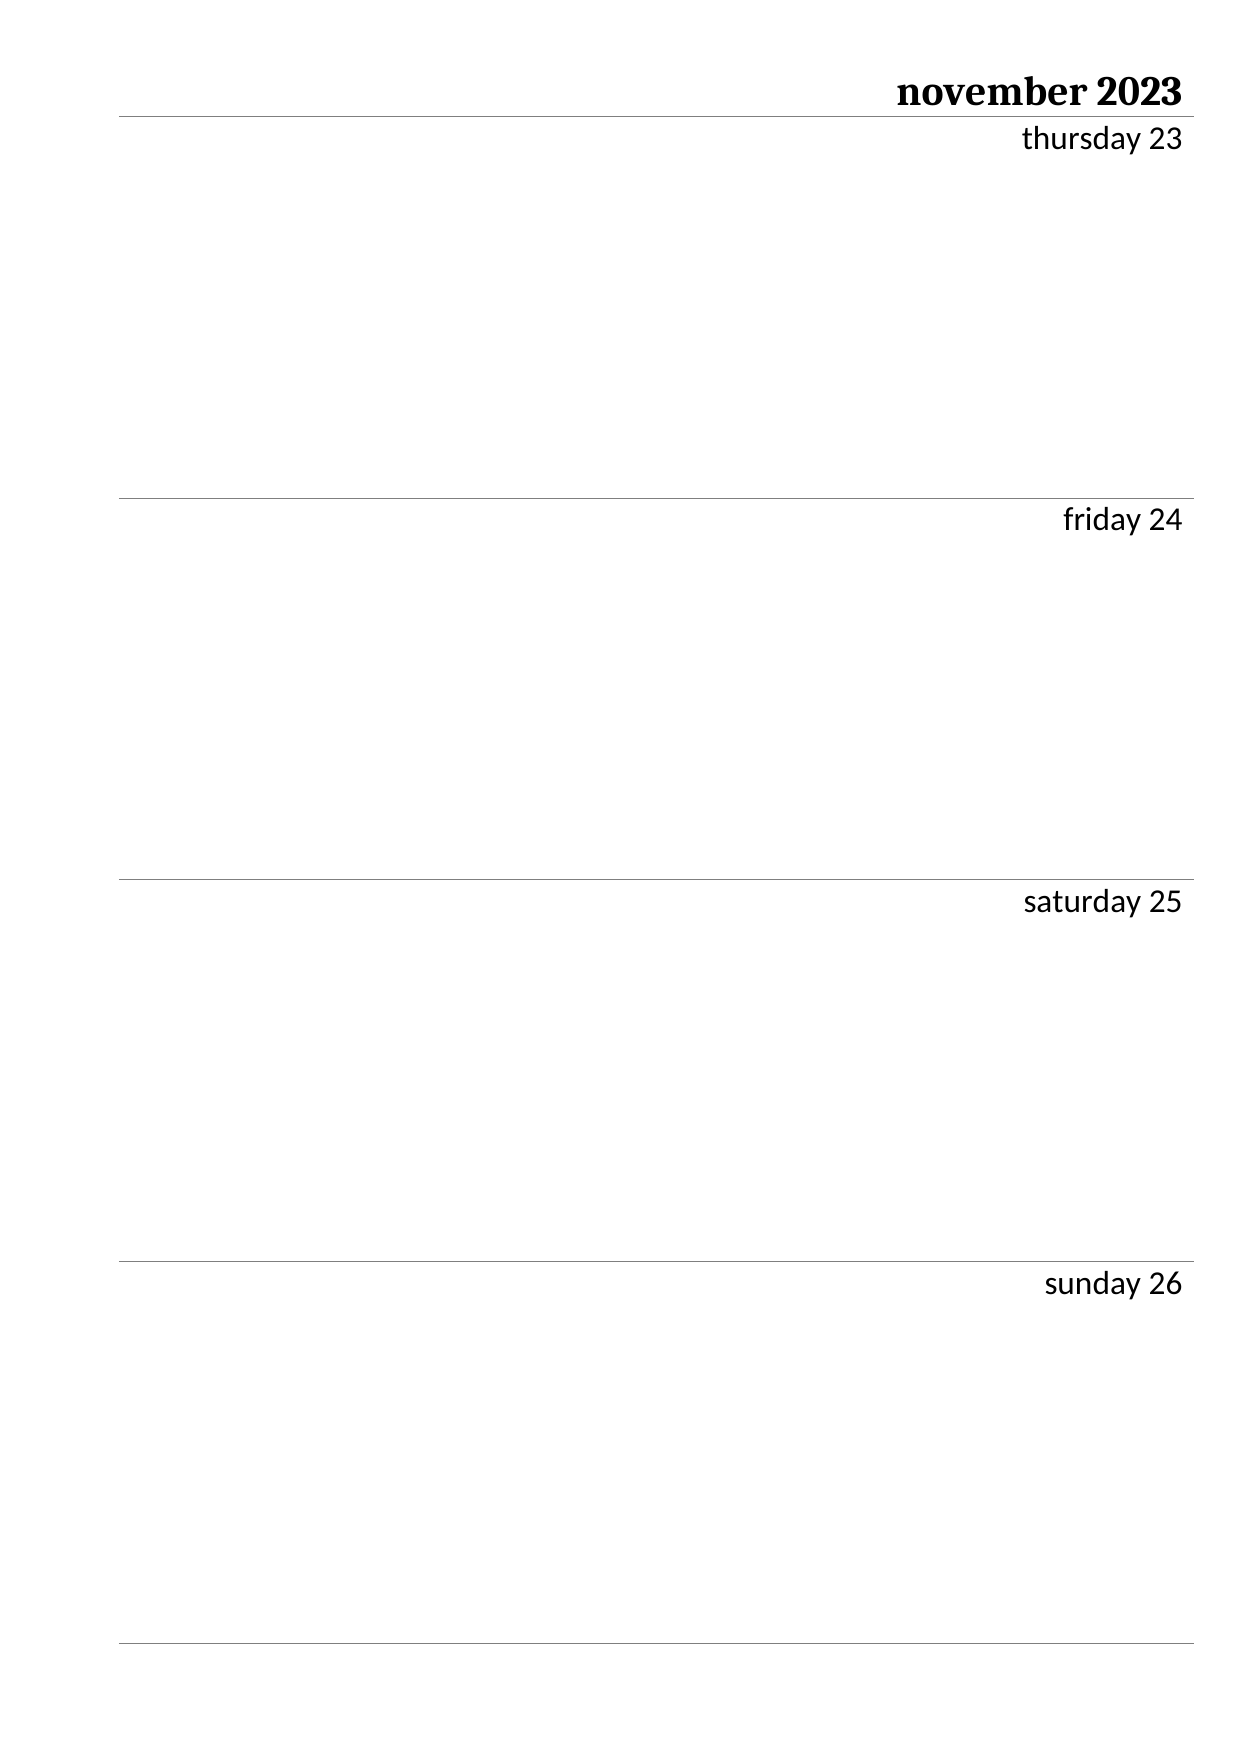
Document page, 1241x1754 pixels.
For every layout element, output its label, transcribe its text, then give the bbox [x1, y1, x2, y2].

table_header november 2023 [119, 68, 1193, 116]
table_cell friday 24 [119, 499, 1193, 879]
table_cell thursday 23 [119, 117, 1193, 497]
table_cell saturday 25 [119, 880, 1193, 1261]
table_cell sunday 26 [119, 1262, 1193, 1642]
